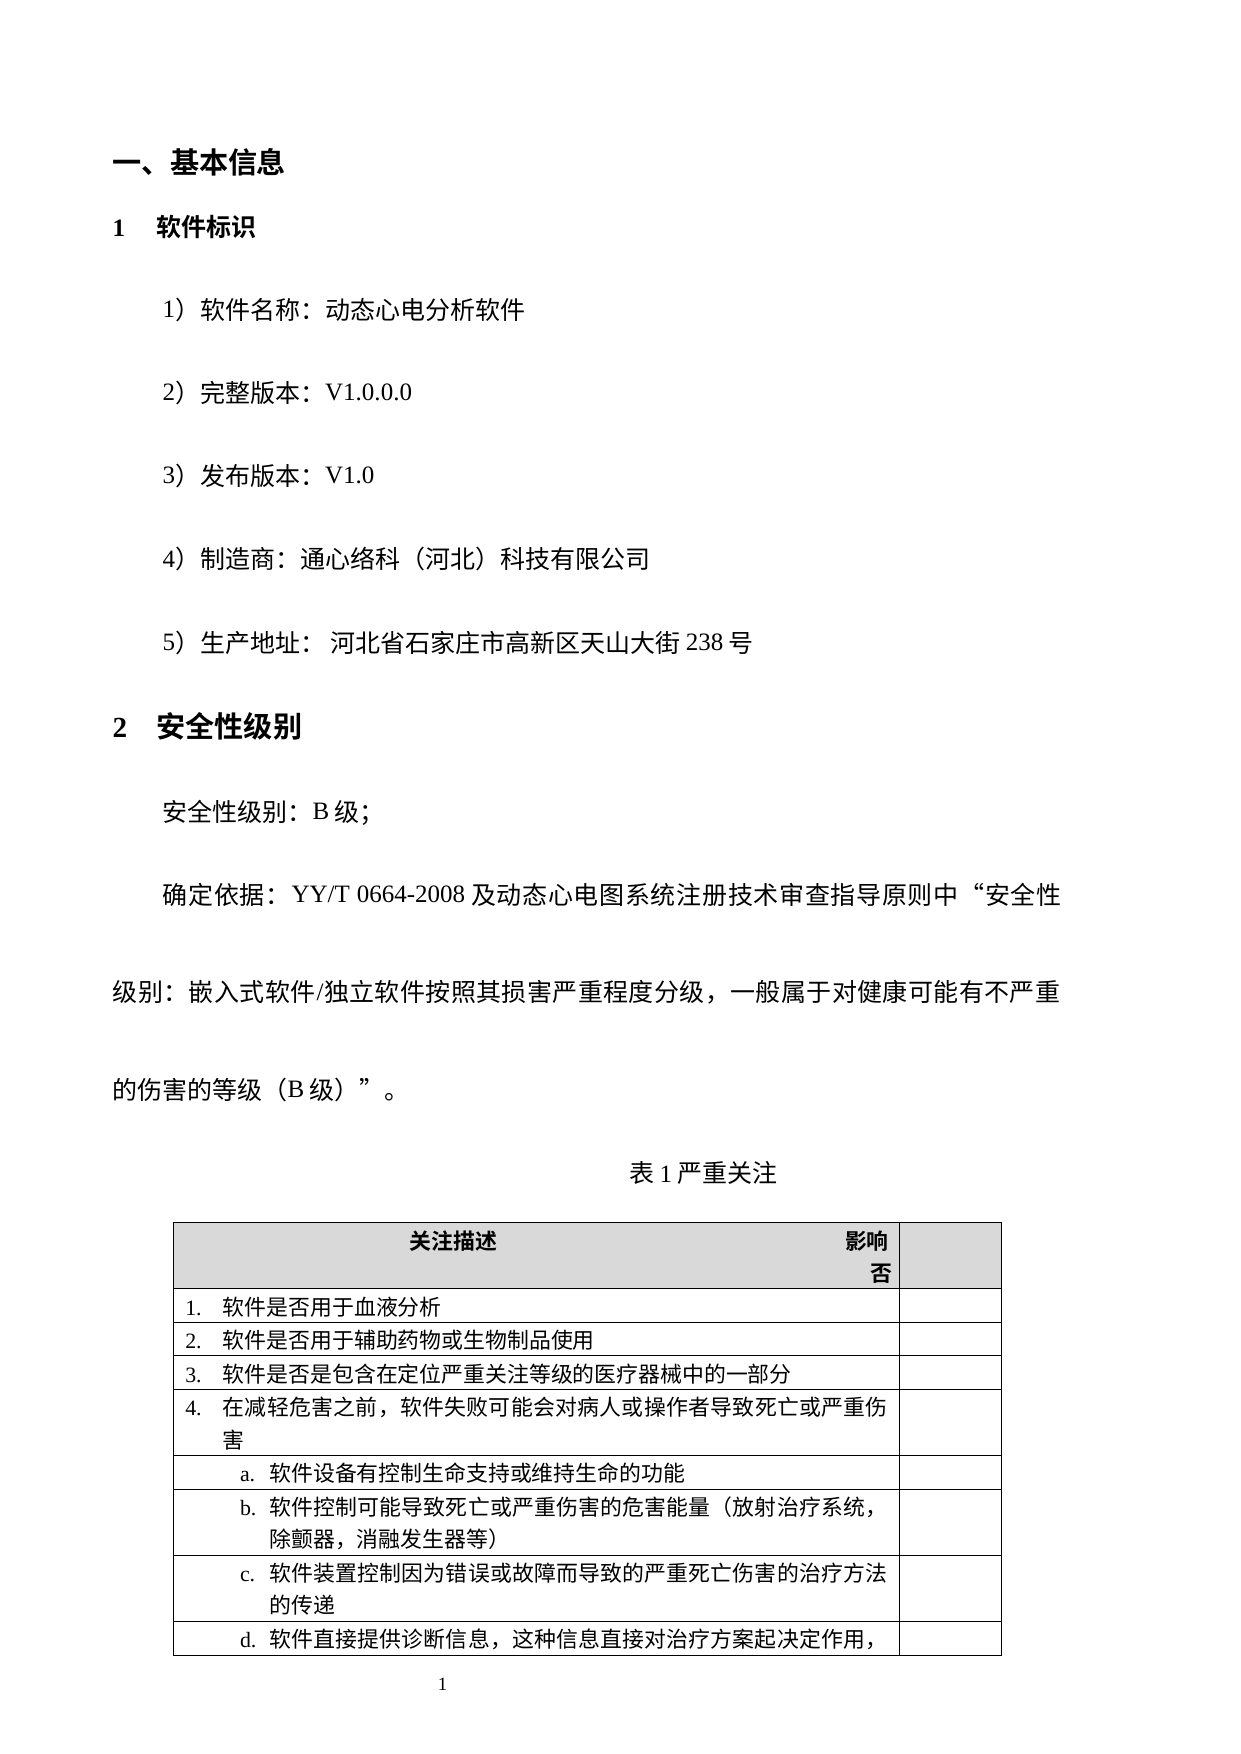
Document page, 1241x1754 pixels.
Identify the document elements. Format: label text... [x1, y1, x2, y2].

text 一、基本信息 [112, 128, 1063, 193]
table_cell 软件是否是包含在定位严重关注等级的医疗器械中的一部分 [174, 1356, 899, 1389]
table_cell 软件是否用于血液分析 [174, 1289, 899, 1322]
text 1）软件名称：动态心电分析软件 [112, 276, 1063, 341]
table_header 影响 是/否 [900, 1223, 1001, 1288]
table_cell 否 [900, 1456, 1001, 1488]
text 安全性级别：B级； [112, 778, 1063, 843]
text 5）生产地址： 河北省石家庄市高新区天山大街238号 [112, 609, 1063, 674]
text 4）制造商：通心络科（河北）科技有限公司 [112, 526, 1063, 591]
text 表1严重关注 [281, 1139, 1063, 1204]
text 软件标识 [112, 193, 1063, 258]
table_cell 软件装置控制因为错误或故障而导致的严重死亡伤害的治疗方法的传递 [174, 1556, 899, 1621]
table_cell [174, 1622, 899, 1654]
text 安全性级别 [112, 692, 1063, 757]
text 3）发布版本：V1.0 [112, 442, 1063, 507]
table_cell 否 [900, 1556, 1001, 1621]
table_cell 软件是否用于辅助药物或生物制品使用 [174, 1323, 899, 1355]
table_cell 否 [900, 1289, 1001, 1322]
text 2）完整版本：V1.0. [112, 359, 1063, 424]
table_cell 软件设备有控制生命支持或维持生命的功能 [174, 1456, 899, 1488]
table_cell 否 [900, 1356, 1001, 1389]
table_cell 软件控制可能导致死亡或严重伤害的危害能量（放射治疗系统，除颤器，消融发生器等） [174, 1490, 899, 1554]
text 确定依据：YY/T0664-2008及动态心电图系统注册技术审查指导原则中“安全性级别：嵌入式软件/独立软件按照其损害严重程度分级，一般属于对健康可能有不严重的伤害的等级（B级）”。 [112, 861, 1063, 1121]
table_cell 否 [900, 1622, 1001, 1654]
table_cell 否 [900, 1390, 1001, 1455]
table_header 关注描述 [174, 1223, 899, 1288]
table_cell 否 [900, 1490, 1001, 1554]
table_cell 否 [900, 1323, 1001, 1355]
table_cell 在减轻危害之前，软件失败可能会对病人或操作者导致死亡或严重伤害 [174, 1390, 899, 1455]
